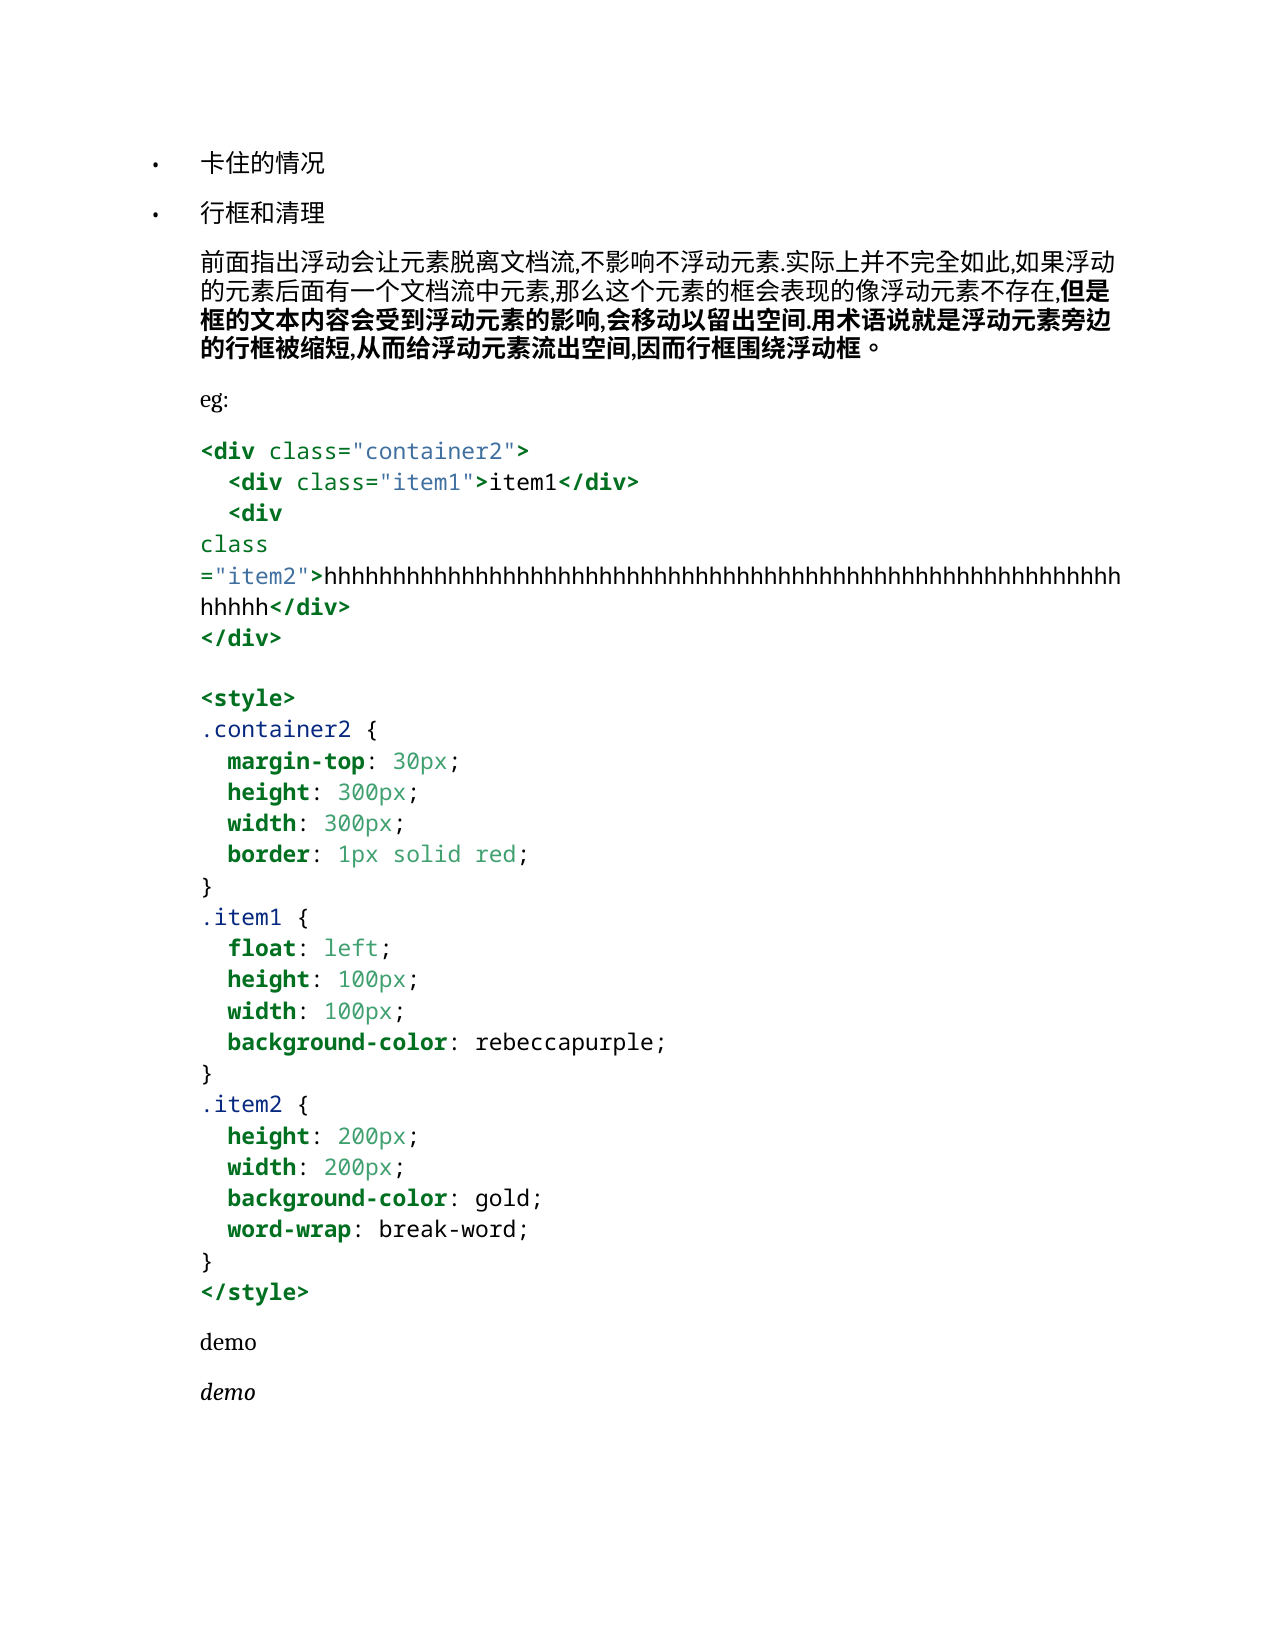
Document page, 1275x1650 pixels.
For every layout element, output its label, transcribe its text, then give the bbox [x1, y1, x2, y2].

list 前面指出浮动会让元素脱离文档流,不影响不浮动元素.实际上并不完全如此,如果浮动的元素后面有一个文档流中元素,那么这个元素的框会表现的像浮动元素不存在,但是框的文本内容会受到浮动元素的影响,会移动以留出空间.用术语说就是浮动元素旁边的行框被缩短,从而给浮动元素流出空间,因而行框围绕浮动框。 [150, 249, 1125, 364]
list <div class="container2"> <div class="item1">item1</div> <div class="item2">hhhhhhhhhhhhhhhhhhhhhhhhhhhhhhhhhhhhhhhhhhhhhhhhhhhhhhhhhhhhhhh</div> </div> <style> .container2 { margin-top: 30px; height: 300px; width: 300px; border: 1px solid red; } .item1 { float: left; height: 100px; width: 100px; background-color: rebeccapurple; } .item2 { height: 200px; width: 200px; background-color: gold; word-wrap: break-word; } </style> [150, 434, 1125, 1307]
list 行框和清理 [150, 199, 1125, 228]
list eg: [150, 385, 1125, 414]
list demo [150, 1328, 1125, 1357]
list 卡住的情况 [150, 150, 1125, 179]
list demo [150, 1377, 1125, 1406]
